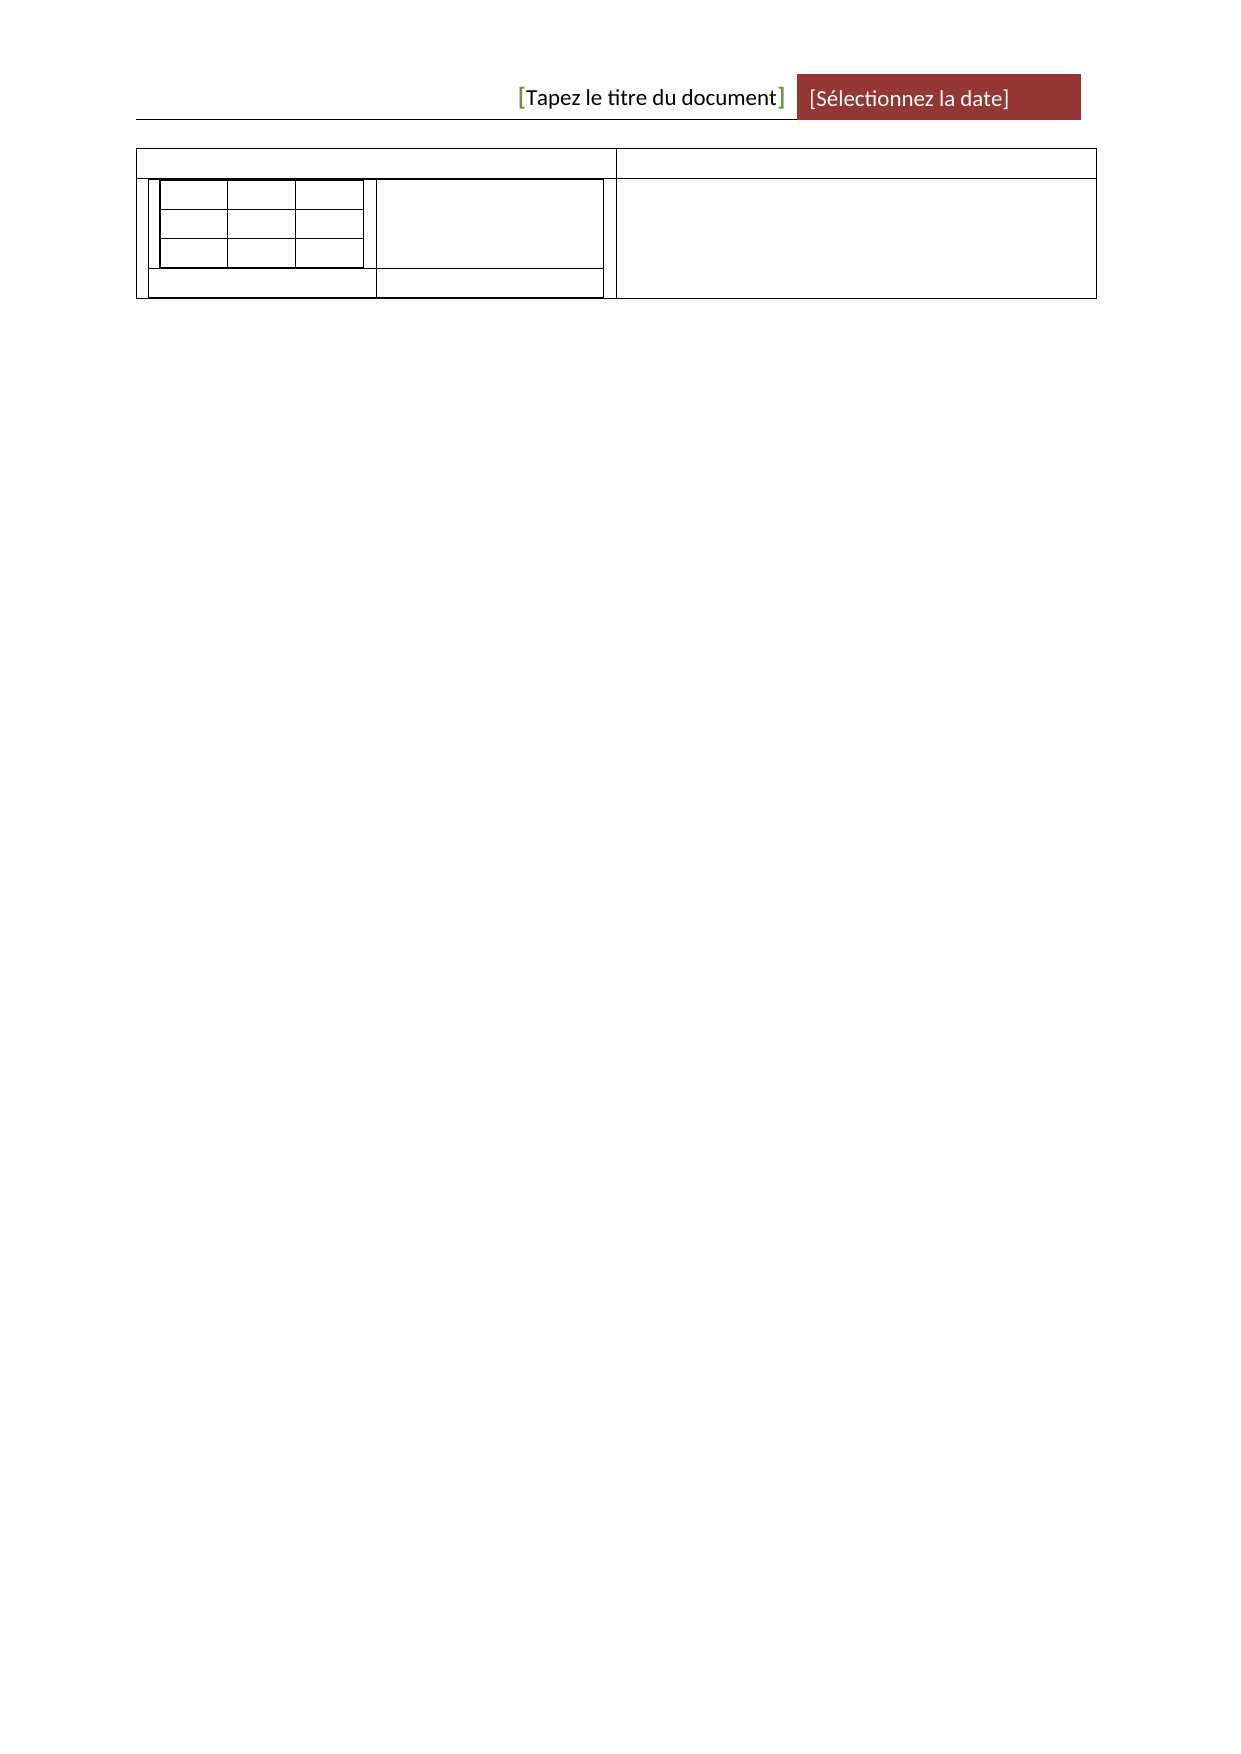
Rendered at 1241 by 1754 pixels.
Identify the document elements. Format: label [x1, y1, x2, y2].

table_cell [377, 269, 603, 297]
table_cell [228, 239, 295, 267]
table_cell [228, 210, 295, 238]
table_cell [149, 269, 376, 297]
table_cell [364, 180, 376, 268]
table_cell [161, 210, 227, 238]
table_cell [617, 179, 1096, 298]
table_cell [377, 180, 603, 268]
table_cell [296, 239, 363, 267]
table_cell [228, 181, 295, 209]
table_cell [296, 210, 363, 238]
table_header [617, 149, 1096, 177]
table_cell [161, 181, 227, 209]
table_cell [161, 239, 227, 267]
table_cell [149, 180, 159, 268]
table_cell [296, 181, 363, 209]
table_header [137, 149, 616, 177]
table_cell [604, 179, 616, 298]
table_cell [137, 179, 148, 298]
